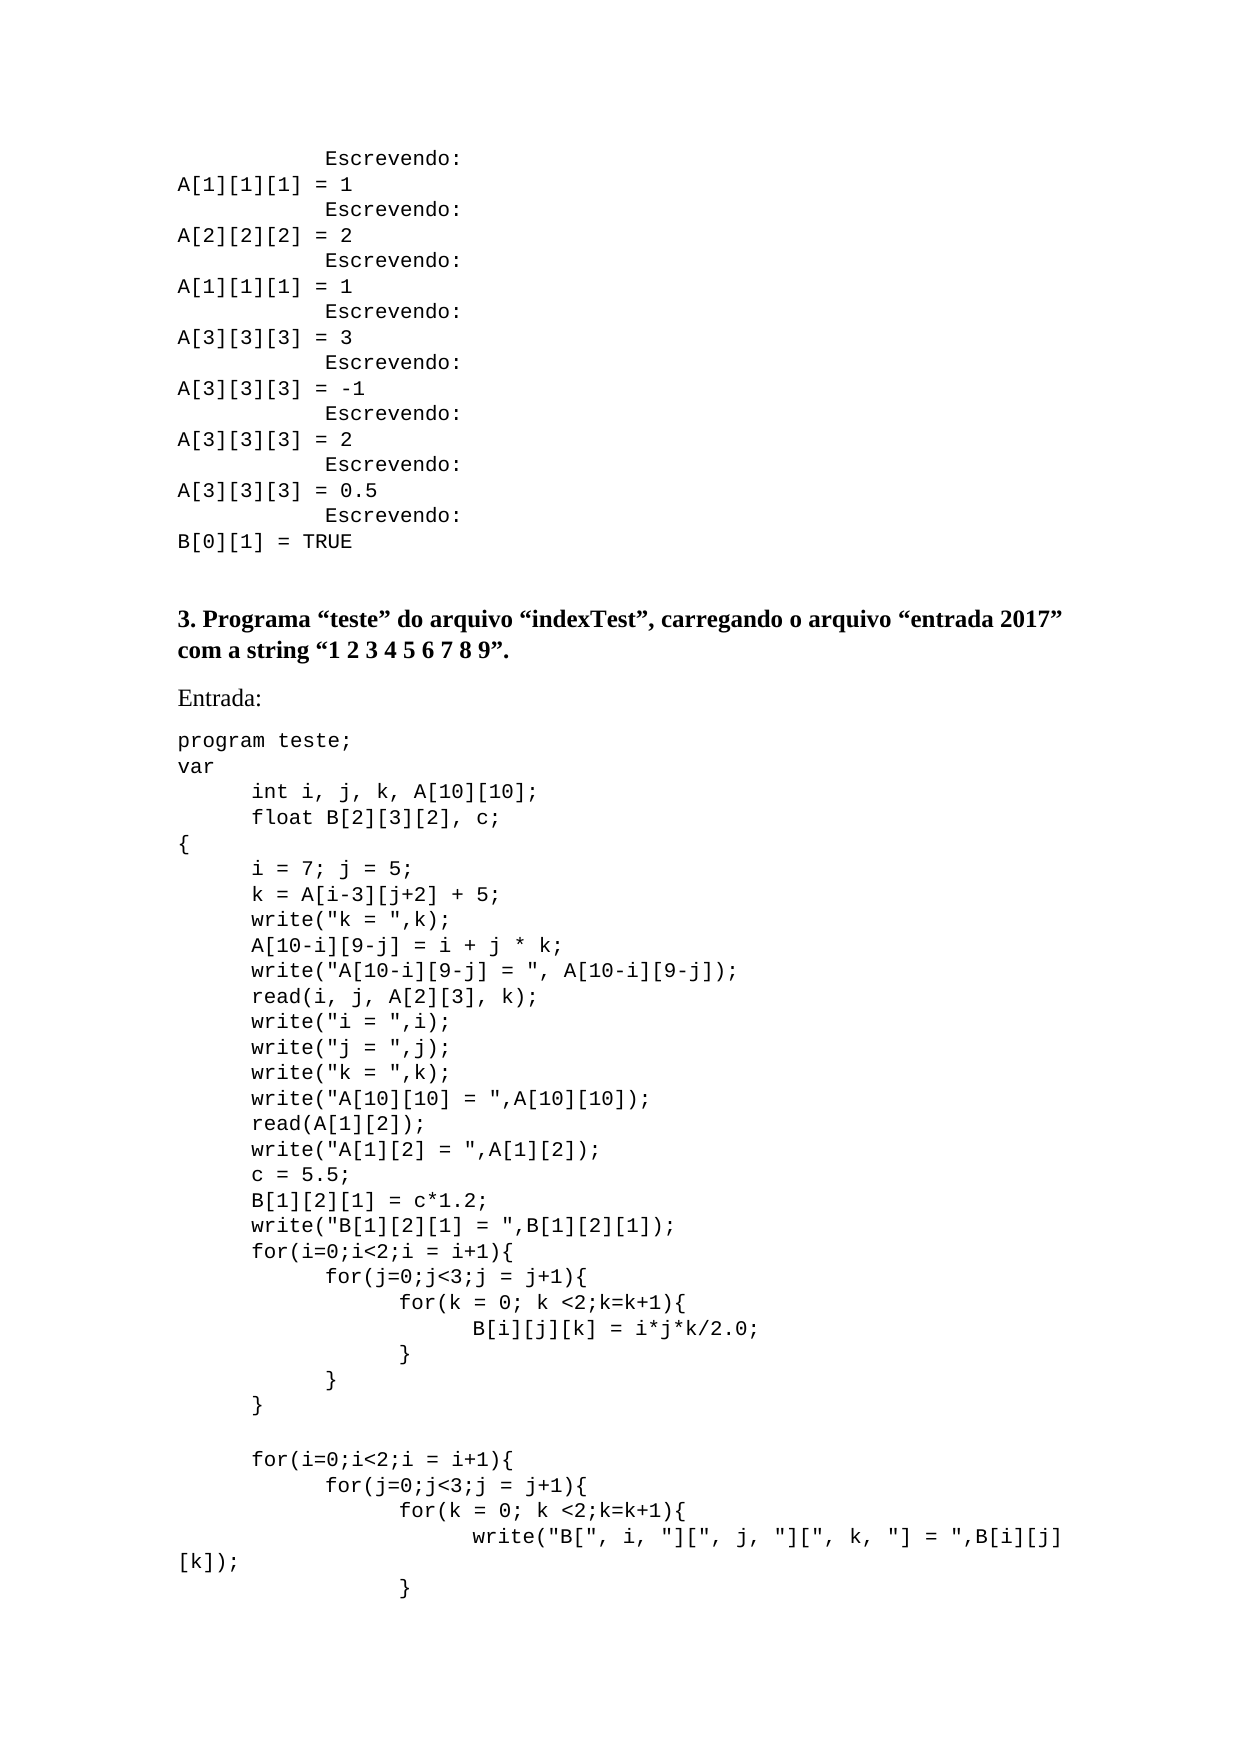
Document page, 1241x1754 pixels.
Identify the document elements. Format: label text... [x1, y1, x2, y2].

text int i, j, k, A[10][10]; [177, 782, 1063, 805]
text write("A[10][10] = ",A[10][10]); [177, 1088, 1063, 1111]
text write("A[1][2] = ",A[1][2]); [177, 1139, 1063, 1162]
text write("A[10-i][9-j] = ", A[10-i][9-j]); [177, 960, 1063, 984]
text Escrevendo: [177, 199, 1063, 223]
text write("j = ",j); [177, 1037, 1063, 1060]
text for(k = 0; k <2;k=k+1){ [177, 1292, 1063, 1316]
text Escrevendo: [177, 250, 1063, 274]
text A[1][1][1] = 1 [177, 276, 1063, 299]
text write("k = ",k); [177, 1062, 1063, 1086]
text B[i][j][k] = i*j*k/2.0; [177, 1317, 1063, 1341]
text k = A[i-3][j+2] + 5; [177, 884, 1063, 907]
text for(i=0;i<2;i = i+1){ [177, 1449, 1063, 1473]
text A[3][3][3] = 2 [177, 429, 1063, 452]
text Escrevendo: [177, 148, 1063, 171]
text Entrada: [177, 683, 1063, 712]
text write("B[", i, "][", j, "][", k, "] = ",B[i][j][k]); [177, 1526, 1063, 1575]
text float B[2][3][2], c; [177, 807, 1063, 831]
text write("B[1][2][1] = ",B[1][2][1]); [177, 1215, 1063, 1239]
text A[2][2][2] = 2 [177, 224, 1063, 248]
text B[0][1] = TRUE [177, 531, 1063, 554]
text c = 5.5; [177, 1164, 1063, 1188]
text i = 7; j = 5; [177, 858, 1063, 882]
text var [177, 756, 1063, 780]
text for(j=0;j<3;j = j+1){ [177, 1266, 1063, 1290]
text } [177, 1368, 1063, 1392]
text read(A[1][2]); [177, 1113, 1063, 1137]
text A[3][3][3] = 0.5 [177, 480, 1063, 503]
text Escrevendo: [177, 505, 1063, 529]
text for(j=0;j<3;j = j+1){ [177, 1475, 1063, 1499]
text } [177, 1394, 1063, 1418]
text 3. Programa “teste” do arquivo “indexTest”, carregando o arquivo “entrada 2017” com a string “1 2 3 4 5 6 7 8 9”. [177, 604, 1063, 664]
text A[3][3][3] = 3 [177, 327, 1063, 350]
text A[3][3][3] = -1 [177, 378, 1063, 401]
text A[1][1][1] = 1 [177, 173, 1063, 197]
text A[10-i][9-j] = i + j * k; [177, 935, 1063, 958]
text { [177, 833, 1063, 856]
text for(i=0;i<2;i = i+1){ [177, 1241, 1063, 1264]
text for(k = 0; k <2;k=k+1){ [177, 1501, 1063, 1524]
text } [177, 1343, 1063, 1367]
text Escrevendo: [177, 403, 1063, 427]
text write("k = ",k); [177, 909, 1063, 933]
text B[1][2][1] = c*1.2; [177, 1190, 1063, 1213]
text Escrevendo: [177, 454, 1063, 478]
text Escrevendo: [177, 301, 1063, 325]
text read(i, j, A[2][3], k); [177, 986, 1063, 1009]
text } [177, 1577, 1063, 1601]
text program teste; [177, 731, 1063, 754]
text write("i = ",i); [177, 1011, 1063, 1035]
text Escrevendo: [177, 352, 1063, 376]
